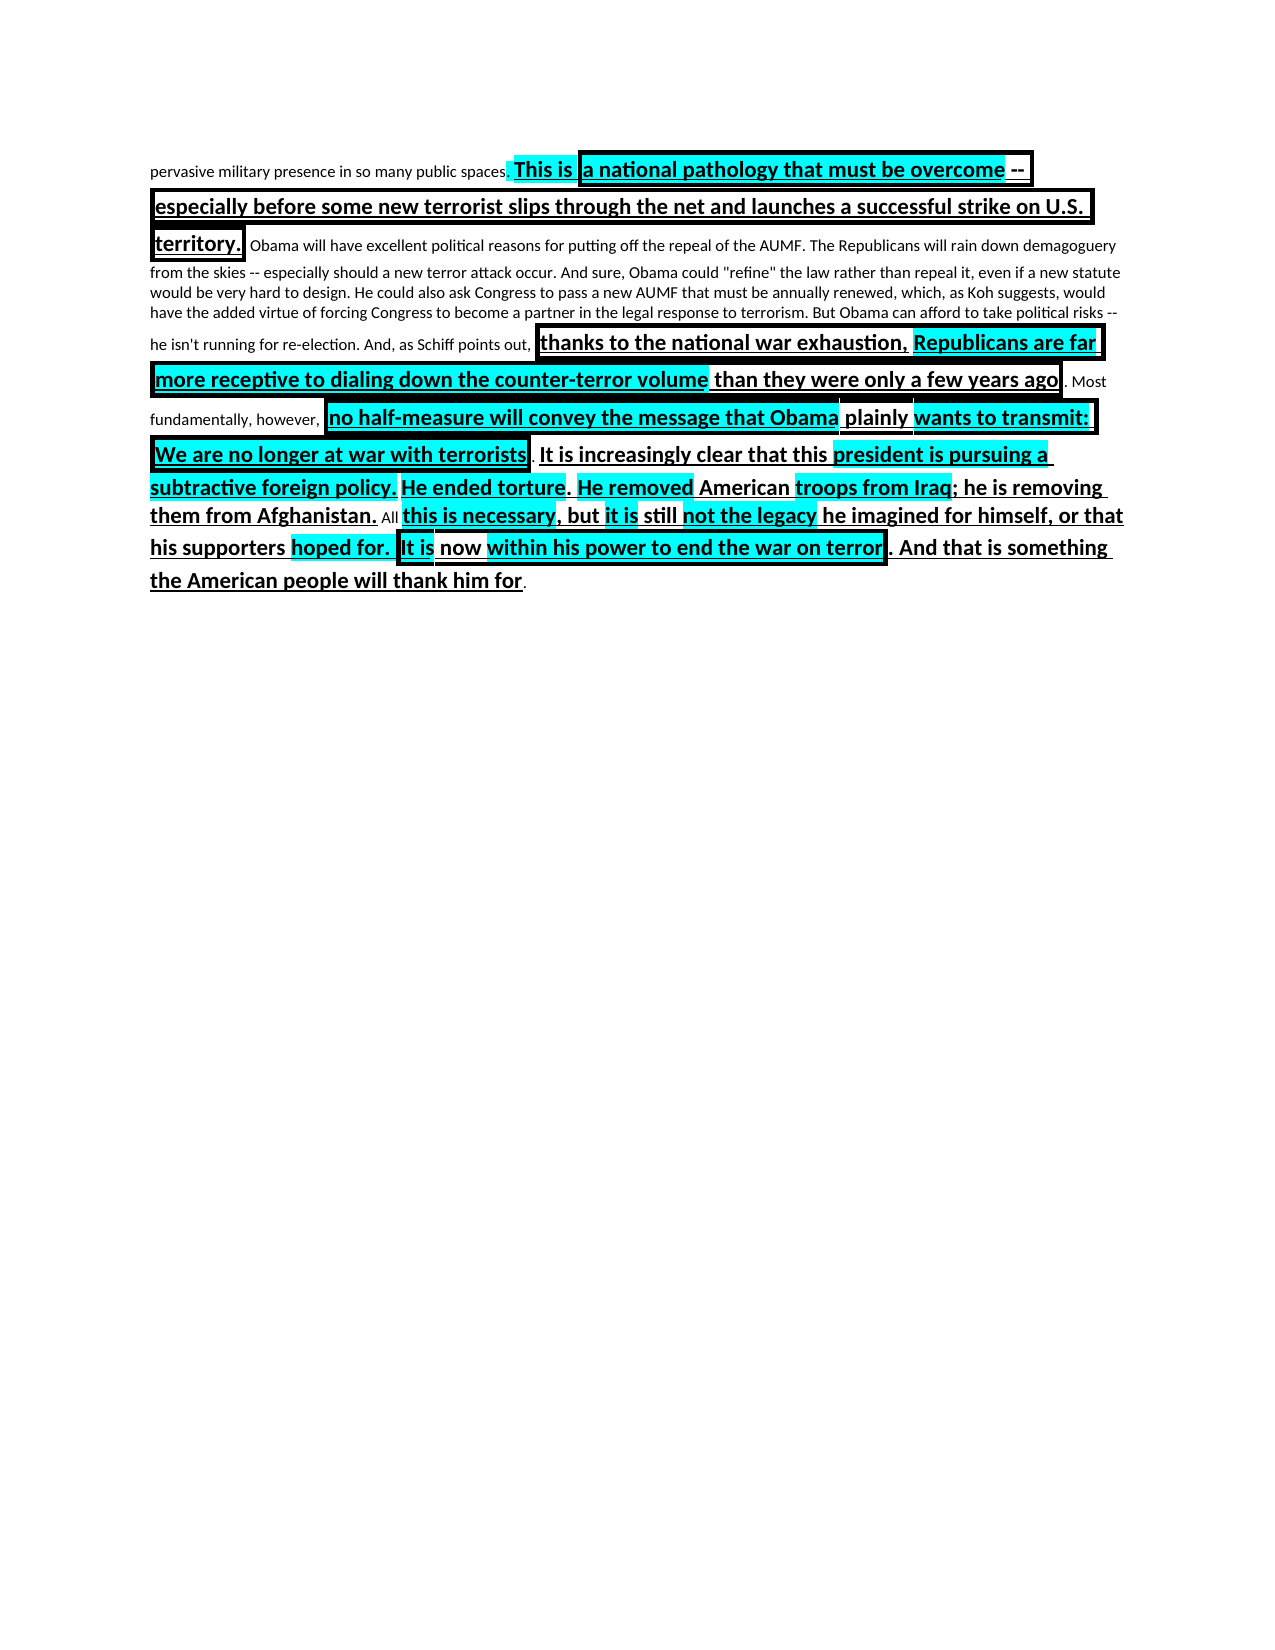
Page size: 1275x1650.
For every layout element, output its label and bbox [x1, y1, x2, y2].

text [150, 150, 1125, 594]
